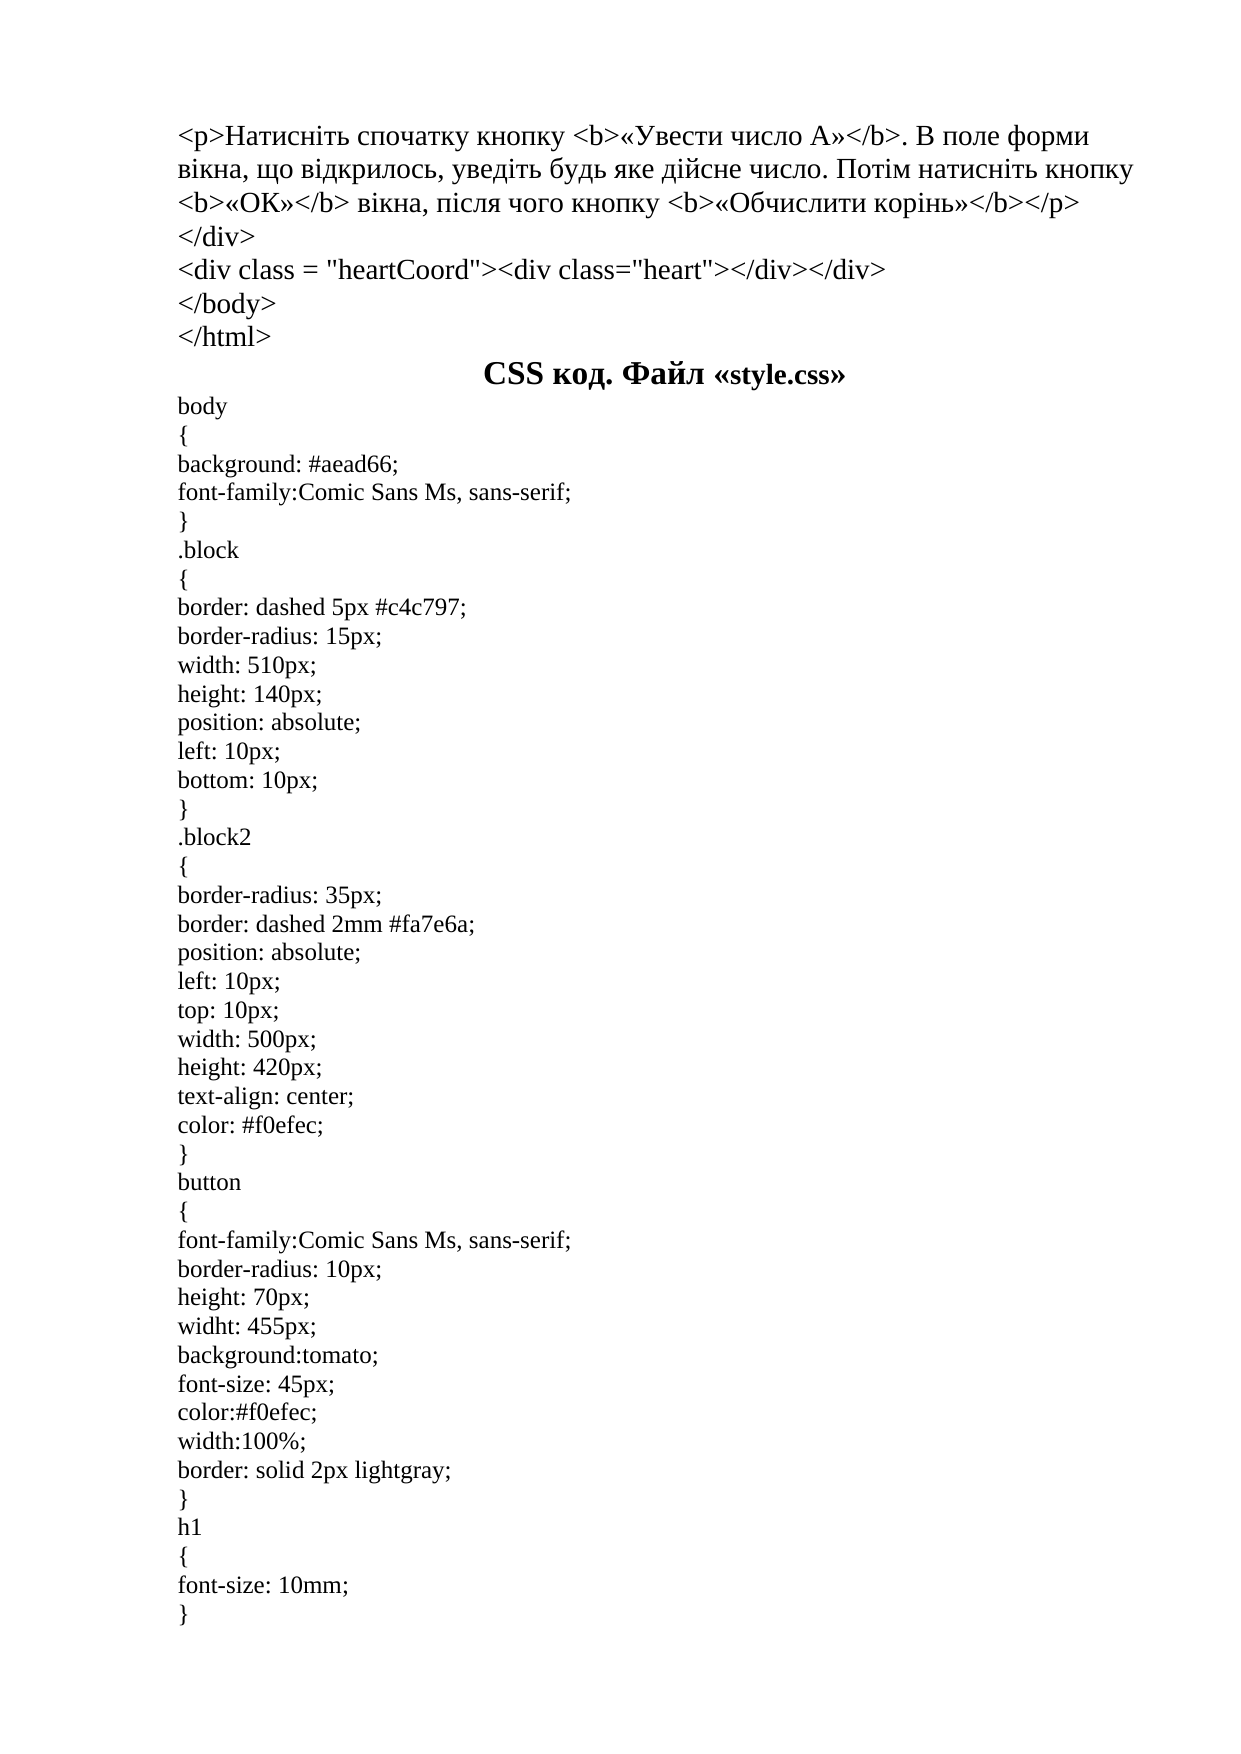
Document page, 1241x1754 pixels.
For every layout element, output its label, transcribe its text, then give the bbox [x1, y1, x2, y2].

text </body> [177, 286, 1152, 319]
text top: 10px; [177, 995, 1152, 1024]
text body [177, 391, 1152, 420]
text border: dashed 2mm #fa7e6a; [177, 909, 1152, 937]
text border-radius: 15px; [177, 621, 1152, 650]
text height: 420px; [177, 1052, 1152, 1081]
text widht: 455px; [177, 1311, 1152, 1340]
text border: dashed 5px #c4c797; [177, 592, 1152, 621]
text h1 [177, 1512, 1152, 1541]
text position: absolute; [177, 707, 1152, 736]
text border-radius: 35px; [177, 880, 1152, 909]
text </div> [177, 219, 1152, 252]
text background: #aead66; [177, 449, 1152, 477]
text font-size: 45px; [177, 1369, 1152, 1397]
text position: absolute; [177, 937, 1152, 966]
text { [177, 564, 1152, 592]
text } [177, 1484, 1152, 1512]
text font-family:Comic Sans Ms, sans-serif; [177, 1225, 1152, 1254]
text height: 140px; [177, 679, 1152, 707]
text width:100%; [177, 1426, 1152, 1455]
text width: 510px; [177, 650, 1152, 679]
text border: solid 2px lightgray; [177, 1455, 1152, 1484]
text { [177, 1541, 1152, 1570]
text font-size: 10mm; [177, 1570, 1152, 1599]
text CSS код. Файл «style.css» [177, 353, 1152, 391]
text font-family:Comic Sans Ms, sans-serif; [177, 477, 1152, 506]
text { [177, 1196, 1152, 1225]
text color:#f0efec; [177, 1397, 1152, 1426]
text } [177, 794, 1152, 822]
text width: 500px; [177, 1024, 1152, 1052]
text left: 10px; [177, 966, 1152, 995]
text button [177, 1167, 1152, 1196]
text { [177, 851, 1152, 880]
text border-radius: 10px; [177, 1254, 1152, 1282]
text bottom: 10px; [177, 765, 1152, 794]
text left: 10px; [177, 736, 1152, 765]
text height: 70px; [177, 1282, 1152, 1311]
text { [177, 420, 1152, 449]
text </html> [177, 319, 1152, 353]
text text-align: center; [177, 1081, 1152, 1110]
text .block [177, 535, 1152, 564]
text <p>Натисніть спочатку кнопку <b>«Увести число А»</b>. В поле форми вікна, що відкрилось, уведіть будь яке дійсне число. Потім натисніть кнопку <b>«ОК»</b> вікна, після чого кнопку <b>«Обчислити корінь»</b></p> [177, 118, 1152, 219]
text background:tomato; [177, 1340, 1152, 1369]
text <div class = "heartCoord"><div class="heart"></div></div> [177, 252, 1152, 286]
text } [177, 506, 1152, 535]
text } [177, 1139, 1152, 1167]
text } [177, 1599, 1152, 1627]
text color: #f0efec; [177, 1110, 1152, 1139]
text .block2 [177, 822, 1152, 851]
